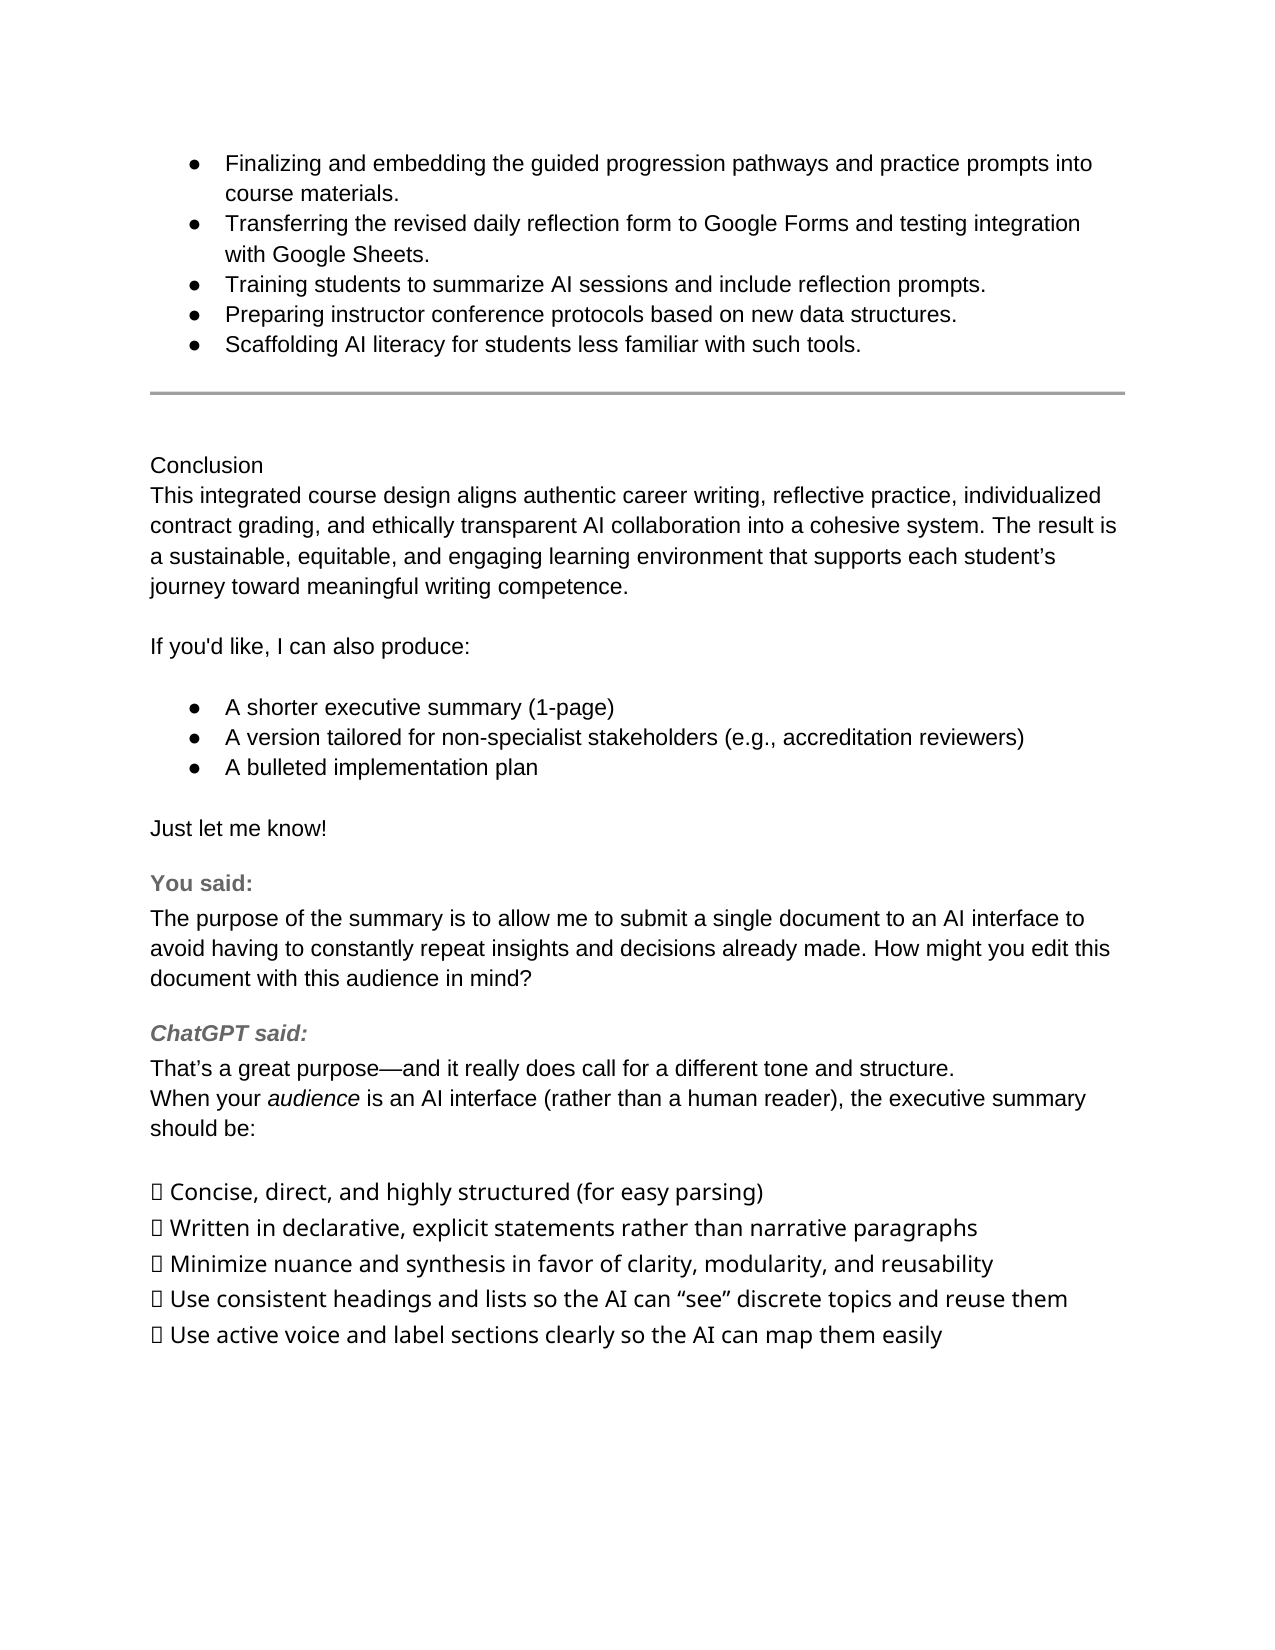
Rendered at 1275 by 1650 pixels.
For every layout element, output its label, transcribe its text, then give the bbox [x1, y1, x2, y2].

list Training students to summarize AI sessions and include reflection prompts. [187, 271, 1125, 297]
list Transferring the revised daily reflection form to Google Forms and testing integration with Google Sheets. [187, 210, 1125, 267]
subtitle You said: [150, 870, 1125, 896]
text ✅ Concise, direct, and highly structured (for easy parsing) ✅ Written in declarative, explicit statements rather than narrative paragraphs ✅ Minimize nuance and synthesis in favor of clarity, modularity, and reusability ✅ Use consistent headings and lists so the AI can “see” discrete topics and reuse them ✅ Use active voice and label sections clearly so the AI can map them easily [150, 1176, 1125, 1351]
text That’s a great purpose—and it really does call for a different tone and structure. When your audience is an AI interface (rather than a human reader), the executive summary should be: [150, 1055, 1125, 1142]
list Finalizing and embedding the guided progression pathways and practice prompts into course materials. [187, 150, 1125, 207]
list Preparing instructor conference protocols based on new data structures. [187, 301, 1125, 327]
text If you'd like, I can also produce: [150, 633, 1125, 660]
list Scaffolding AI literacy for students less familiar with such tools. [187, 331, 1125, 358]
list A bulleted implementation plan [187, 754, 1125, 781]
subtitle ChatGPT said: [150, 1020, 1125, 1046]
text Just let me know! [150, 814, 1125, 841]
list A shorter executive summary (1-page) [187, 694, 1125, 720]
text The purpose of the summary is to allow me to submit a single document to an AI interface to avoid having to constantly repeat insights and decisions already made. How might you edit this document with this audience in mind? [150, 904, 1125, 991]
text Conclusion This integrated course design aligns authentic career writing, reflective practice, individualized contract grading, and ethically transparent AI collaboration into a cohesive system. The result is a sustainable, equitable, and engaging learning environment that supports each student’s journey toward meaningful writing competence. [150, 452, 1125, 599]
list A version tailored for non-specialist stakeholders (e.g., accreditation reviewers) [187, 724, 1125, 750]
